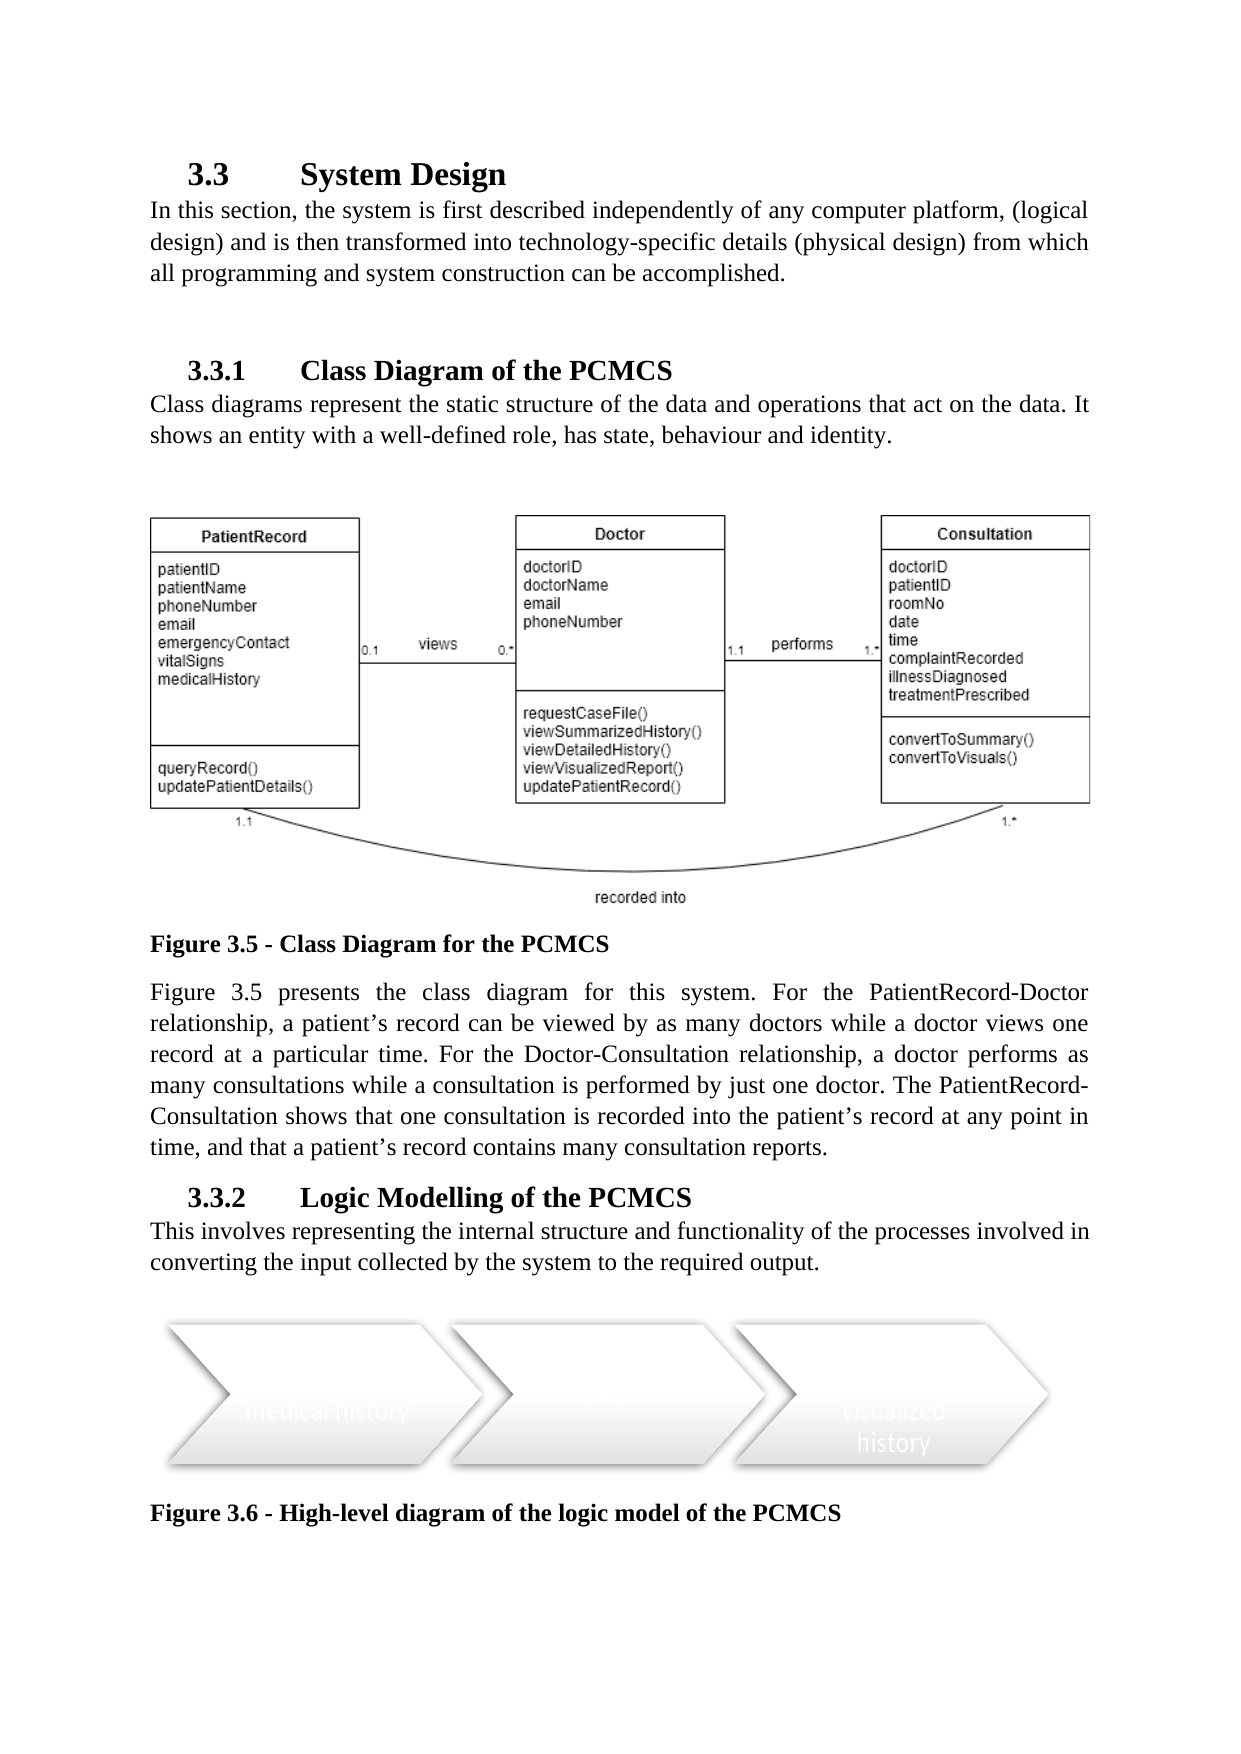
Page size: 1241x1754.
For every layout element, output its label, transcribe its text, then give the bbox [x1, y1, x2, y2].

subtitle 3.3.2 Logic Modelling of the PCMCS [187, 1180, 1090, 1214]
picture [150, 515, 1091, 911]
text This involves representing the internal structure and functionality of the processes involved in converting the input collected by the system to the required output. [150, 1216, 1090, 1276]
text Figure 3.5 - Class Diagram for the PCMCS [150, 929, 1090, 958]
text Class diagrams represent the static structure of the data and operations that act on the data. It shows an entity with a well-defined role, has state, behaviour and identity. [150, 389, 1090, 449]
text Figure 3.5 presents the class diagram for this system. For the PatientRecord-Doctor relationship, a patient’s record can be viewed by as many doctors while a doctor views one record at a particular time. For the Doctor-Consultation relationship, a doctor performs as many consultations while a consultation is performed by just one doctor. The PatientRecord-Consultation shows that one consultation is recorded into the patient’s record at any point in time, and that a patient’s record contains many consultation reports. [150, 977, 1090, 1161]
subtitle 3.3 System Design [187, 154, 1090, 192]
text In this section, the system is first described independently of any computer platform, (logical design) and is then transformed into technology-specific details (physical design) from which all programming and system construction can be accomplished. [150, 196, 1090, 286]
subtitle 3.3.1 Class Diagram of the PCMCS [187, 353, 1090, 387]
text Figure 3.6 - High-level diagram of the logic model of the PCMCS [150, 1498, 1090, 1527]
